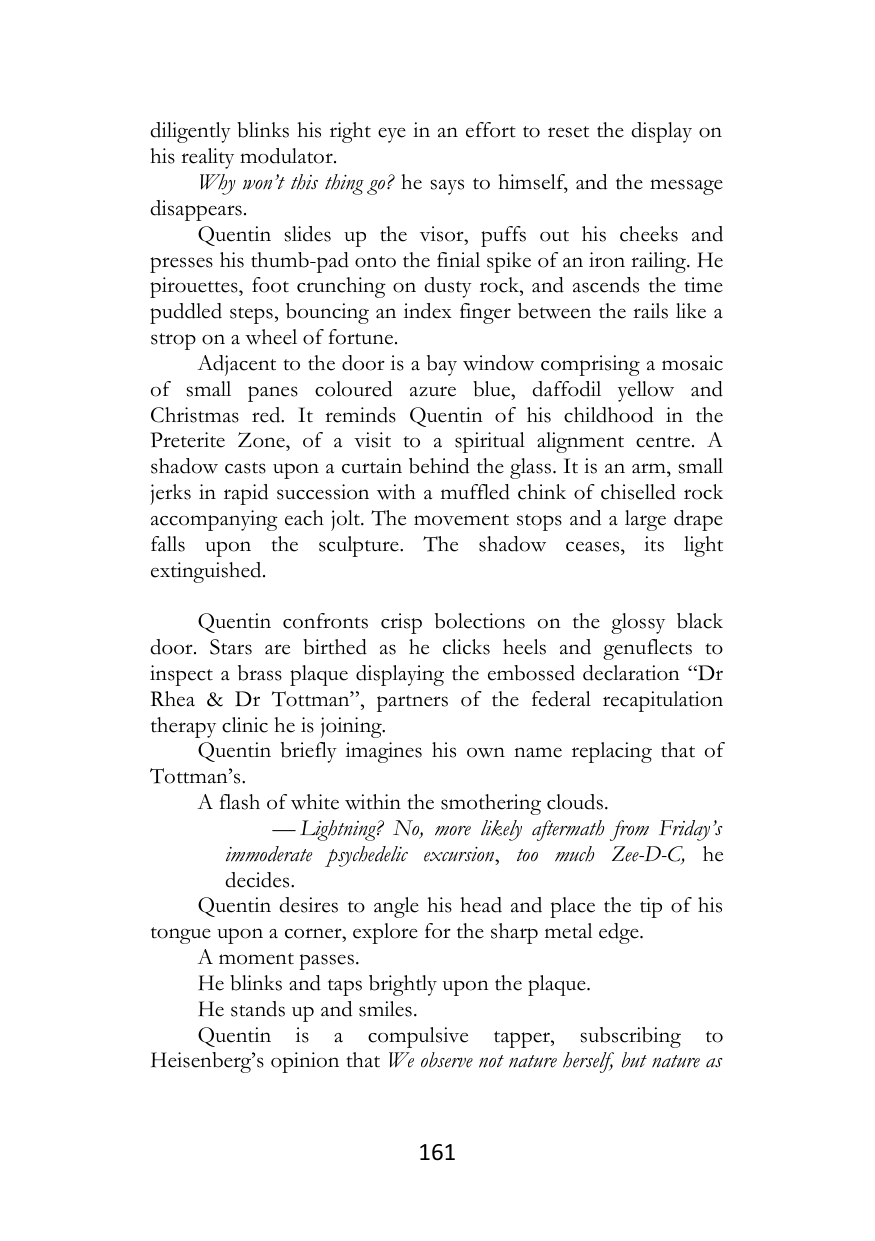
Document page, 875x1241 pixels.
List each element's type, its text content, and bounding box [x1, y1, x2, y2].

list Lightning? No, more likely aftermath from Friday’s immoderate psychedelic excursion, too much Zee-D-C, he decides. [225, 816, 724, 893]
text Why won’t this thing go? he says to himself, and the message disappears. [150, 170, 724, 221]
text Quentin slides up the visor, puffs out his cheeks and presses his thumb-pad onto the finial spike of an iron railing. He pirouettes, foot crunching on dusty rock, and ascends the time puddled steps, bouncing an index finger between the rails like a strop on a wheel of fortune. [150, 221, 724, 351]
text A flash of white within the smothering clouds. [150, 790, 724, 816]
text Adjacent to the door is a bay window comprising a mosaic of small panes coloured azure blue, daffodil yellow and Christmas red. It reminds Quentin of his childhood in the Preterite Zone, of a visit to a spiritual alignment centre. A shadow casts upon a curtain behind the glass. It is an arm, small jerks in rapid succession with a muffled chink of chiselled rock accompanying each jolt. The movement stops and a large drape falls upon the sculpture. The shadow ceases, its light extinguished. [150, 351, 724, 583]
text Quentin desires to angle his head and place the tip of his tongue upon a corner, explore for the sharp metal edge. [150, 893, 724, 945]
text He stands up and smiles. [150, 996, 724, 1022]
text He blinks and taps brightly upon the plaque. [150, 971, 724, 996]
text Quentin briefly imagines his own name replacing that of Tottman’s. [150, 738, 724, 790]
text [150, 1022, 724, 1074]
text Quentin confronts crisp bolections on the glossy black door. Stars are birthed as he clicks heels and genuflects to inspect a brass plaque displaying the embossed declaration “Dr Rhea & Dr Tottman”, partners of the federal recapitulation therapy clinic he is joining. [150, 609, 724, 738]
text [150, 118, 724, 170]
text A moment passes. [150, 945, 724, 971]
